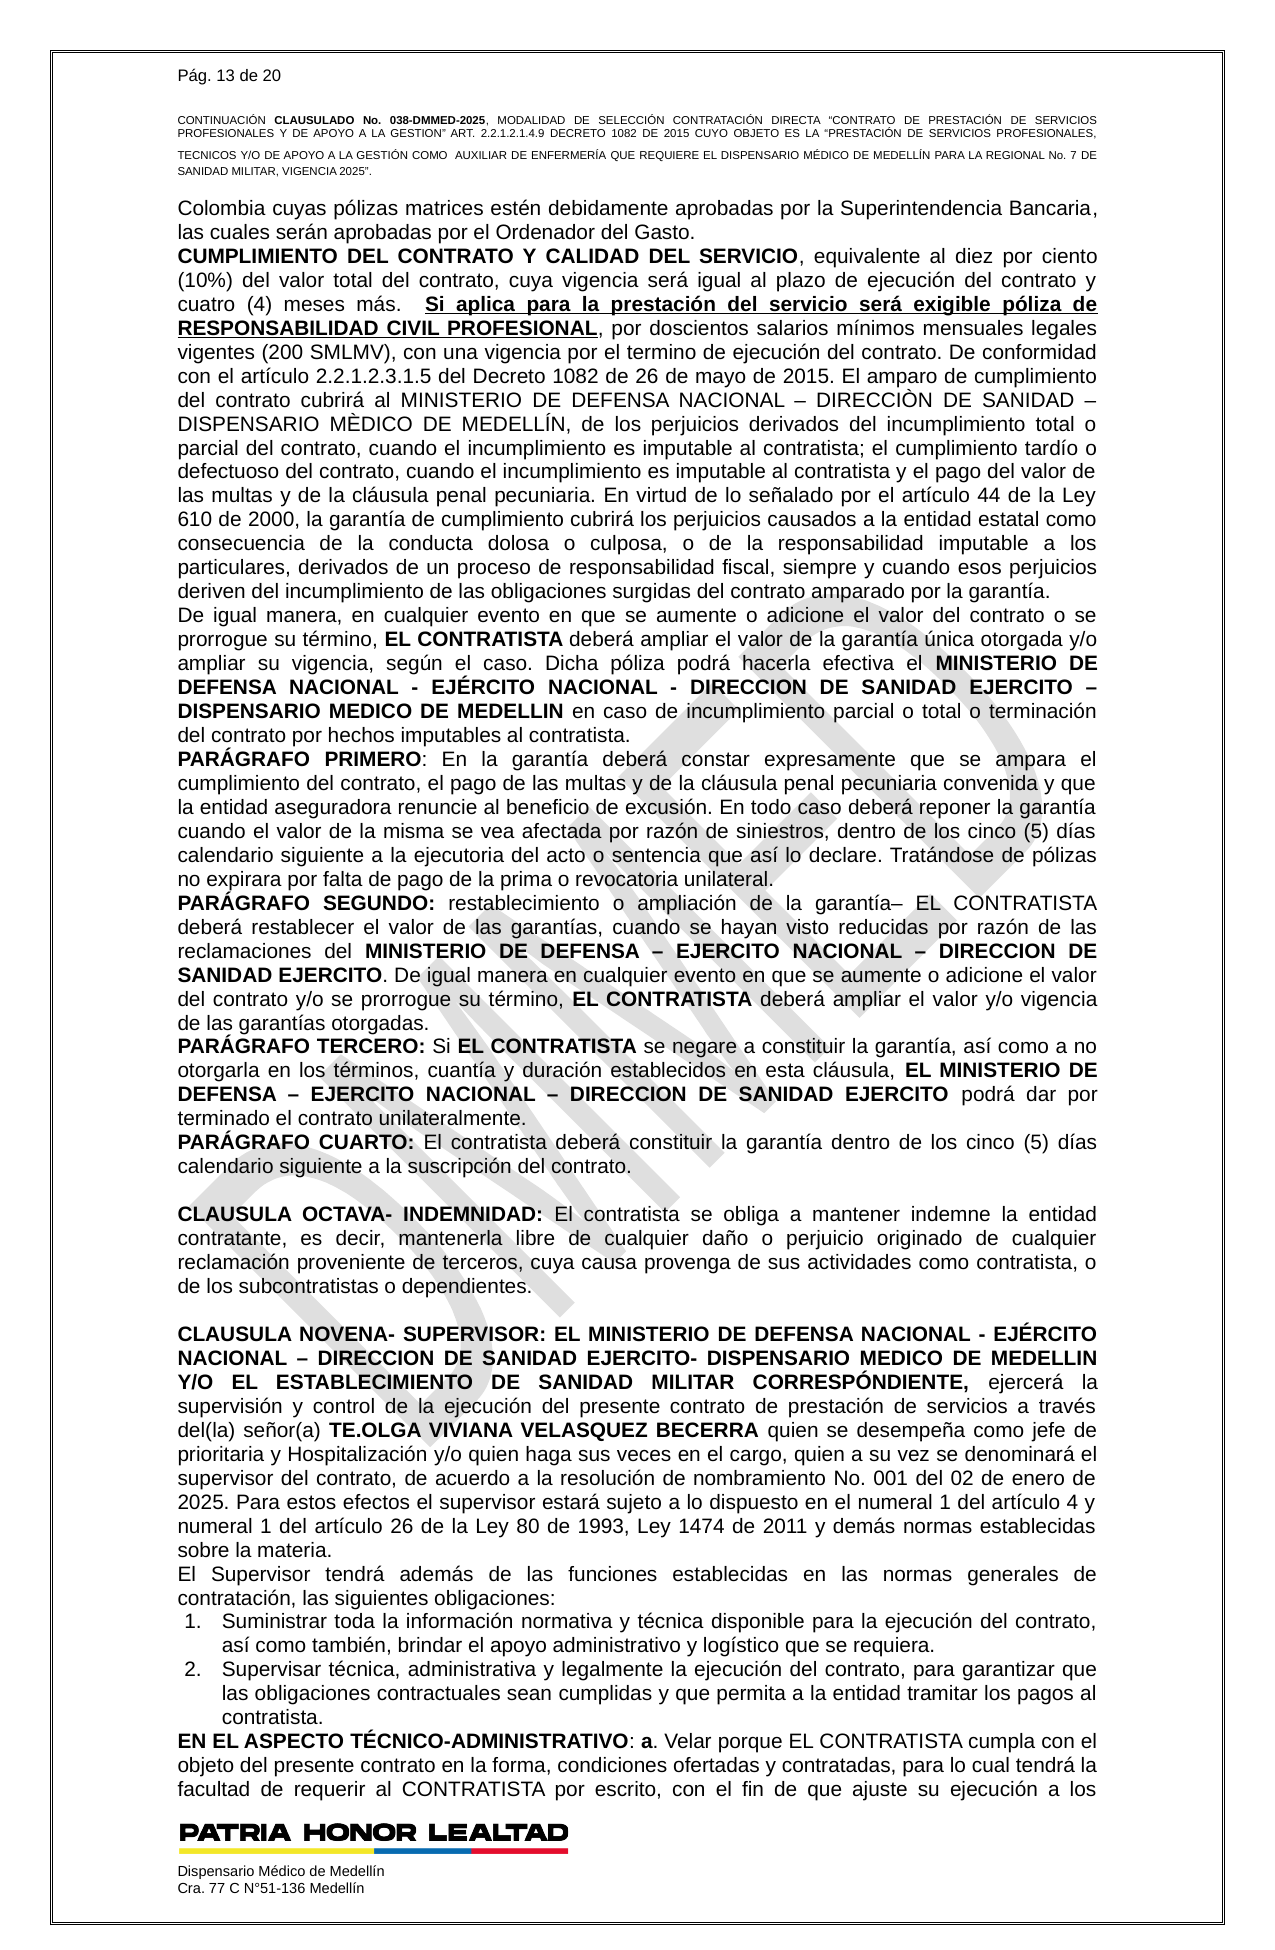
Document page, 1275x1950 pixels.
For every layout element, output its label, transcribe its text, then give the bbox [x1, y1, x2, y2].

text PARÁGRAFO CUARTO: El contratista deberá constituir la garantía dentro de los cinco (5) días calendario siguiente a la suscripción del contrato. [177, 1130, 1098, 1178]
text CLAUSULA NOVENA- SUPERVISOR: EL MINISTERIO DE DEFENSA NACIONAL - EJÉRCITO NACIONAL – DIRECCION DE SANIDAD EJERCITO- DISPENSARIO MEDICO DE MEDELLIN Y/O EL ESTABLECIMIENTO DE SANIDAD MILITAR CORRESPÓNDIENTE, ejercerá la supervisión y control de la ejecución del presente contrato de prestación de servicios a través del(la) señor(a) TE.OLGA VIVIANA VELASQUEZ BECERRA quien se desempeña como jefe de prioritaria y Hospitalización y/o quien haga sus veces en el cargo, quien a su vez se denominará el supervisor del contrato, de acuerdo a la resolución de nombramiento No. 001 del 02 de enero de 2025. Para estos efectos el supervisor estará sujeto a lo dispuesto en el numeral 1 del artículo 4 y numeral 1 del artículo 26 de la Ley 80 de 1993, Ley 1474 de 2011 y demás normas establecidas sobre la materia. [177, 1322, 1098, 1561]
text PARÁGRAFO SEGUNDO: restablecimiento o ampliación de la garantía– EL CONTRATISTA deberá restablecer el valor de las garantías, cuando se hayan visto reducidas por razón de las reclamaciones del MINISTERIO DE DEFENSA – EJERCITO NACIONAL – DIRECCION DE SANIDAD EJERCITO. De igual manera en cualquier evento en que se aumente o adicione el valor del contrato y/o se prorrogue su término, EL CONTRATISTA deberá ampliar el valor y/o vigencia de las garantías otorgadas. [177, 891, 1098, 1034]
text PARÁGRAFO TERCERO: Si EL CONTRATISTA se negare a constituir la garantía, así como a no otorgarla en los términos, cuantía y duración establecidos en esta cláusula, EL MINISTERIO DE DEFENSA – EJERCITO NACIONAL – DIRECCION DE SANIDAD EJERCITO podrá dar por terminado el contrato unilateralmente. [177, 1034, 1098, 1130]
text CUMPLIMIENTO DEL CONTRATO Y CALIDAD DEL SERVICIO, equivalente al diez por ciento (10%) del valor total del contrato, cuya vigencia será igual al plazo de ejecución del contrato y cuatro (4) meses más. Si aplica para la prestación del servicio será exigible póliza de RESPONSABILIDAD CIVIL PROFESIONAL, por doscientos salarios mínimos mensuales legales vigentes (200 SMLMV), con una vigencia por el termino de ejecución del contrato. De conformidad con el artículo 2.2.1.2.3.1.5 del Decreto 1082 de 26 de mayo de 2015. El amparo de cumplimiento del contrato cubrirá al MINISTERIO DE DEFENSA NACIONAL – DIRECCIÒN DE SANIDAD – DISPENSARIO MÈDICO DE MEDELLÍN, de los perjuicios derivados del incumplimiento total o parcial del contrato, cuando el incumplimiento es imputable al contratista; el cumplimiento tardío o defectuoso del contrato, cuando el incumplimiento es imputable al contratista y el pago del valor de las multas y de la cláusula penal pecuniaria. En virtud de lo señalado por el artículo 44 de la Ley 610 de 2000, la garantía de cumplimiento cubrirá los perjuicios causados a la entidad estatal como consecuencia de la conducta dolosa o culposa, o de la responsabilidad imputable a los particulares, derivados de un proceso de responsabilidad fiscal, siempre y cuando esos perjuicios deriven del incumplimiento de las obligaciones surgidas del contrato amparado por la garantía. [177, 244, 1098, 603]
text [177, 1729, 1098, 1801]
text De igual manera, en cualquier evento en que se aumente o adicione el valor del contrato o se prorrogue su término, EL CONTRATISTA deberá ampliar el valor de la garantía única otorgada y/o ampliar su vigencia, según el caso. Dicha póliza podrá hacerla efectiva el MINISTERIO DE DEFENSA NACIONAL - EJÉRCITO NACIONAL - DIRECCION DE SANIDAD EJERCITO – DISPENSARIO MEDICO DE MEDELLIN en caso de incumplimiento parcial o total o terminación del contrato por hechos imputables al contratista. [177, 603, 1098, 747]
text CLAUSULA OCTAVA- INDEMNIDAD: El contratista se obliga a mantener indemne la entidad contratante, es decir, mantenerla libre de cualquier daño o perjuicio originado de cualquier reclamación proveniente de terceros, cuya causa provenga de sus actividades como contratista, o de los subcontratistas o dependientes. [177, 1202, 1098, 1298]
list Suministrar toda la información normativa y técnica disponible para la ejecución del contrato, así como también, brindar el apoyo administrativo y logístico que se requiera. [184, 1609, 1098, 1657]
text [177, 196, 1098, 244]
picture [179, 1823, 569, 1854]
text PARÁGRAFO PRIMERO: En la garantía deberá constar expresamente que se ampara el cumplimiento del contrato, el pago de las multas y de la cláusula penal pecuniaria convenida y que la entidad aseguradora renuncie al beneficio de excusión. En todo caso deberá reponer la garantía cuando el valor de la misma se vea afectada por razón de siniestros, dentro de los cinco (5) días calendario siguiente a la ejecutoria del acto o sentencia que así lo declare. Tratándose de pólizas no expirara por falta de pago de la prima o revocatoria unilateral. [177, 747, 1098, 891]
list Supervisar técnica, administrativa y legalmente la ejecución del contrato, para garantizar que las obligaciones contractuales sean cumplidas y que permita a la entidad tramitar los pagos al contratista. [184, 1657, 1098, 1729]
text El Supervisor tendrá además de las funciones establecidas en las normas generales de contratación, las siguientes obligaciones: [177, 1561, 1098, 1609]
